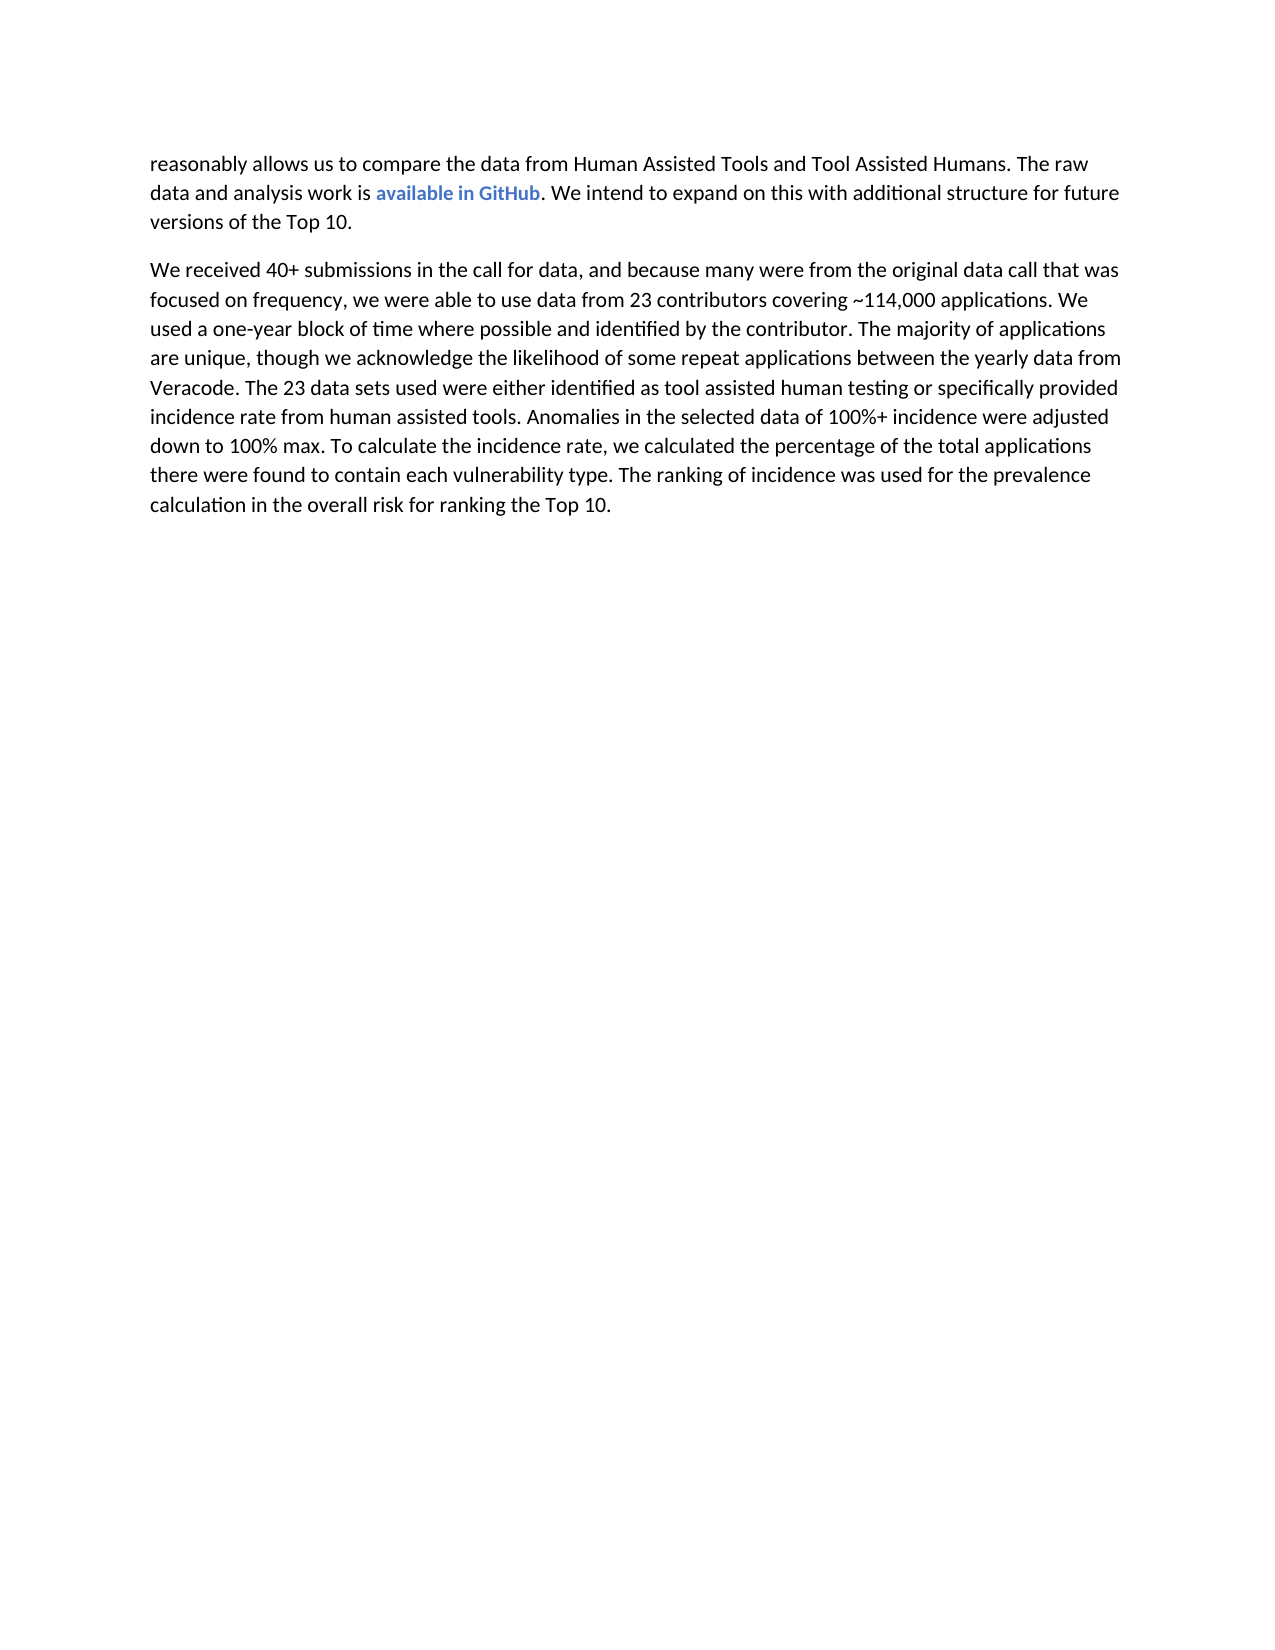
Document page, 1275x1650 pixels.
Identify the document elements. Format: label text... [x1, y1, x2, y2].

text We received 40+ submissions in the call for data, and because many were from the original data call that was focused on frequency, we were able to use data from 23 contributors covering ~114,000 applications. We used a one-year block of time where possible and identified by the contributor. The majority of applications are unique, though we acknowledge the likelihood of some repeat applications between the yearly data from Veracode. The 23 data sets used were either identified as tool assisted human testing or specifically provided incidence rate from human assisted tools. Anomalies in the selected data of 100%+ incidence were adjusted down to 100% max. To calculate the incidence rate, we calculated the percentage of the total applications there were found to contain each vulnerability type. The ranking of incidence was used for the prevalence calculation in the overall risk for ranking the Top 10. [150, 257, 1125, 517]
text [150, 150, 1125, 235]
